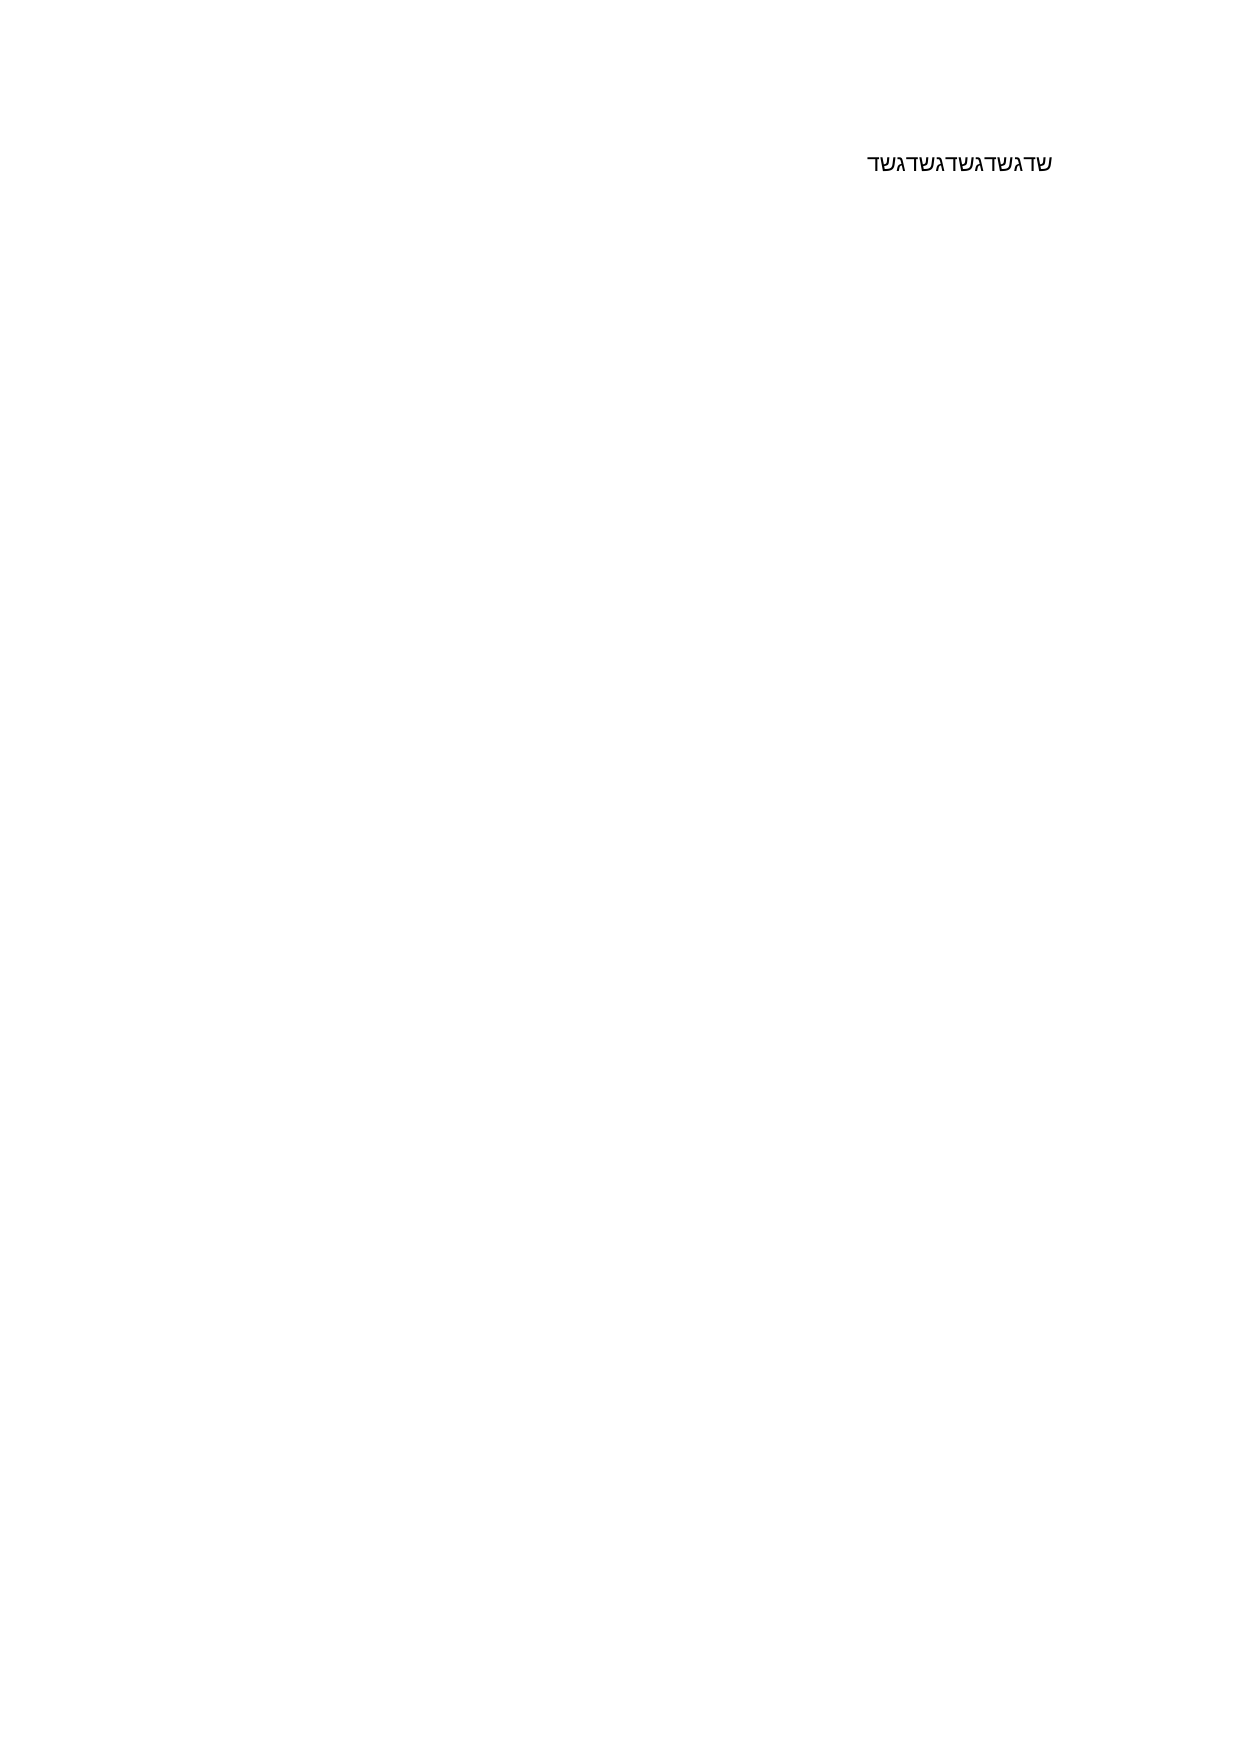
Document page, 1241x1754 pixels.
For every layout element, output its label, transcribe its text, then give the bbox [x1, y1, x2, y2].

text שדגשדגשדגשדגשד [187, 150, 1053, 176]
